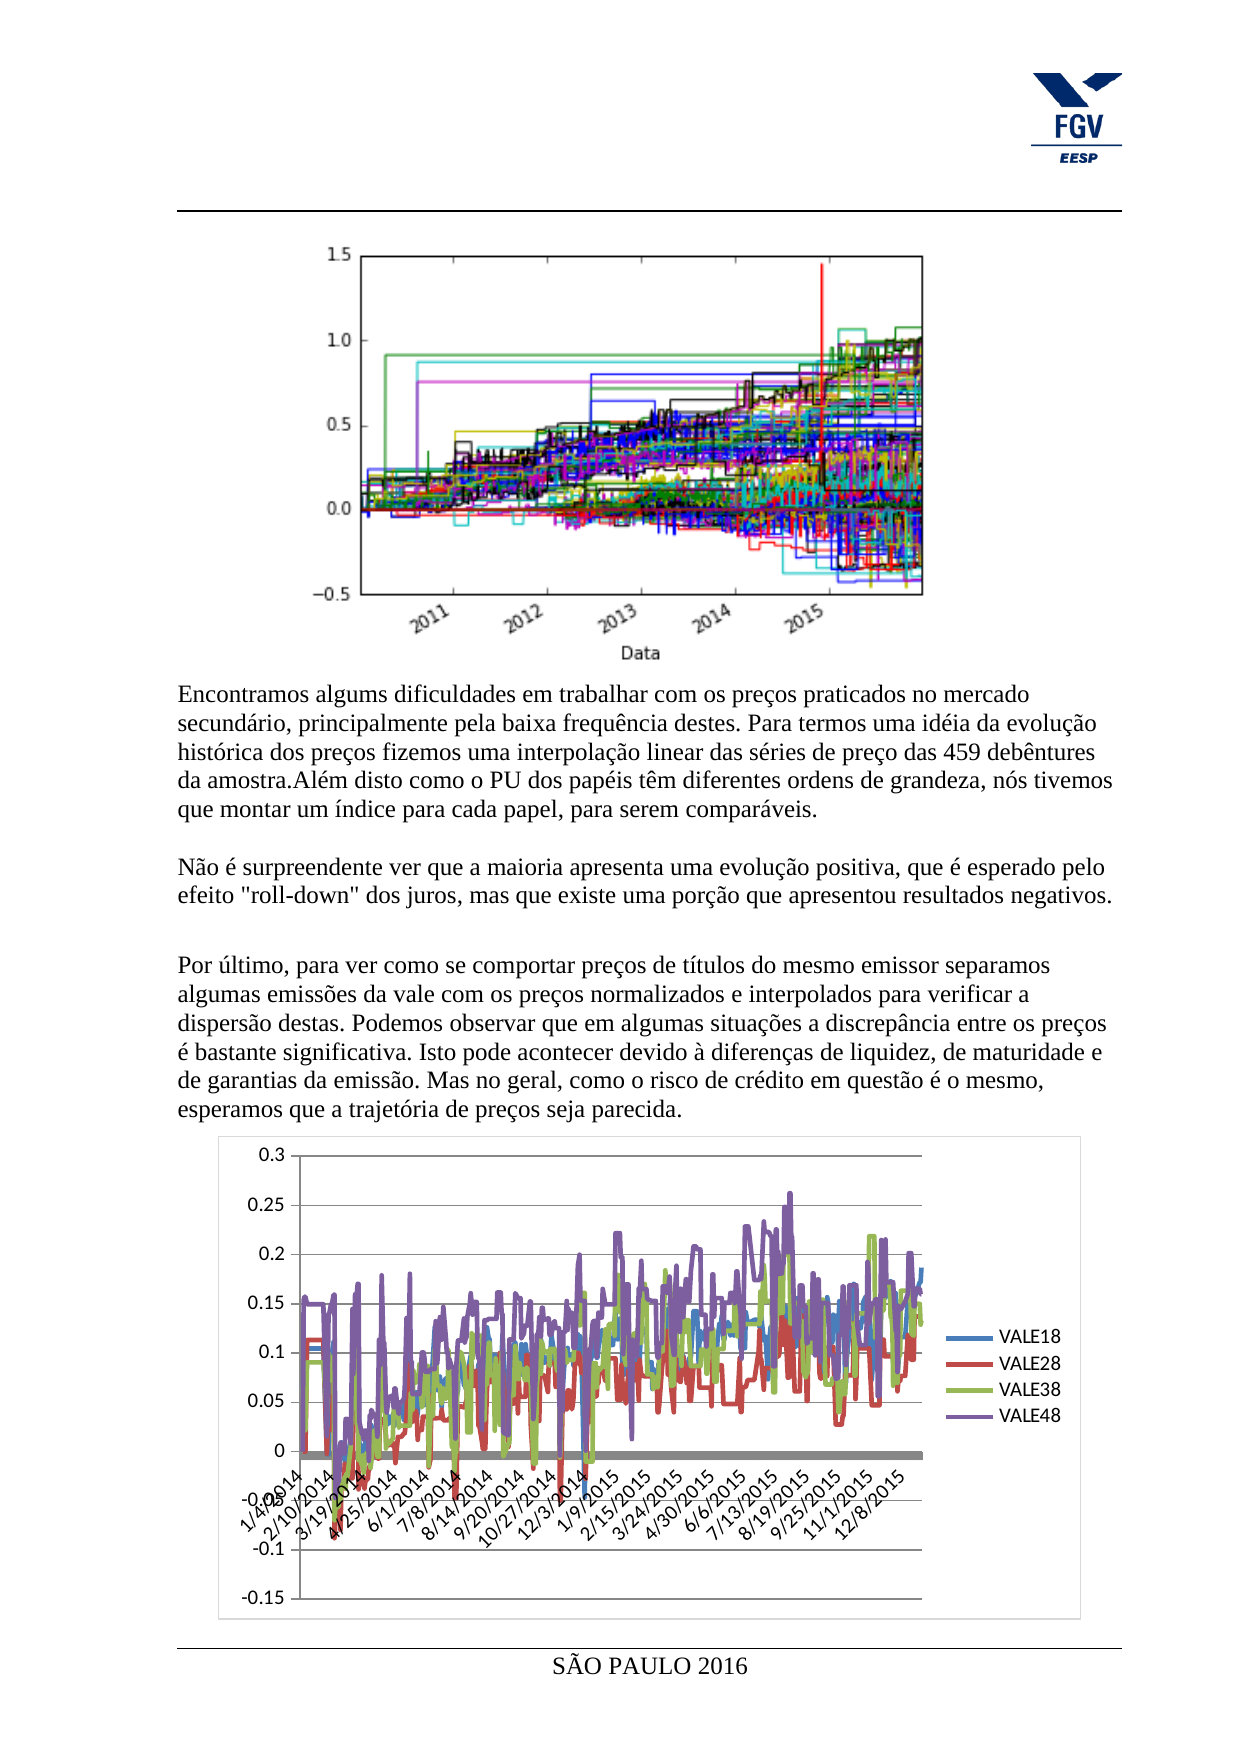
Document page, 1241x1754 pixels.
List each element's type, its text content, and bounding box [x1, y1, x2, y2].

picture [1031, 73, 1123, 163]
text Encontramos algums dificuldades em trabalhar com os preços praticados no mercado secundário, principalmente pela baixa frequência destes. Para termos uma idéia da evolução histórica dos preços fizemos uma interpolação linear das séries de preço das 459 debêntures da amostra.Além disto como o PU dos papéis têm diferentes ordens de grandeza, nós tivemos que montar um índice para cada papel, para serem comparáveis. [177, 679, 1122, 823]
picture [300, 224, 999, 680]
text Por último, para ver como se comportar preços de títulos do mesmo emissor separamos algumas emissões da vale com os preços normalizados e interpolados para verificar a dispersão destas. Podemos observar que em algumas situações a discrepância entre os preços é bastante significativa. Isto pode acontecer devido à diferenças de liquidez, de maturidade e de garantias da emissão. Mas no geral, como o risco de crédito em questão é o mesmo, esperamos que a trajetória de preços seja parecida. [177, 951, 1122, 1123]
text Não é surpreendente ver que a maioria apresenta uma evolução positiva, que é esperado pelo efeito "roll-down" dos juros, mas que existe uma porção que apresentou resultados negativos. [177, 852, 1122, 909]
